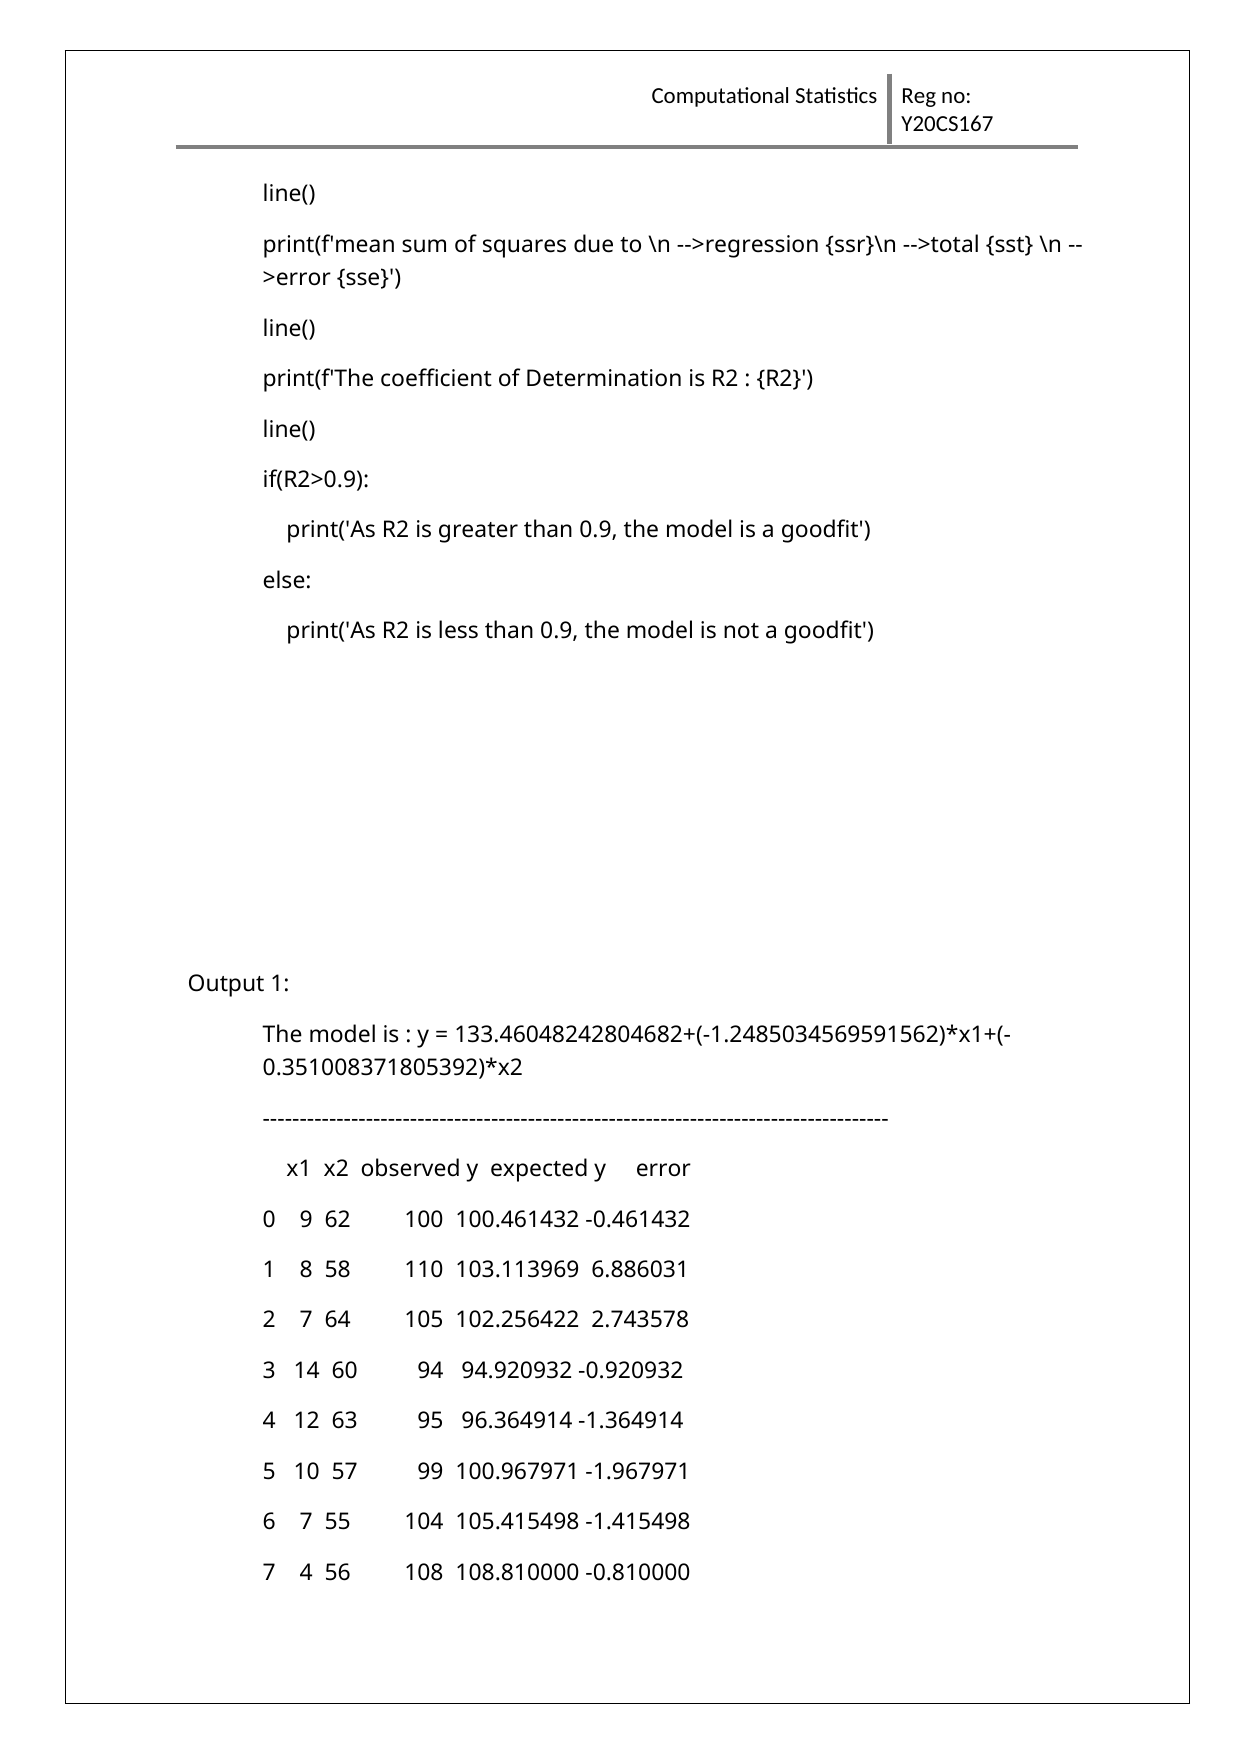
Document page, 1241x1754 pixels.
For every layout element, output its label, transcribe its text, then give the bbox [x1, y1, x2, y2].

text line() [262, 177, 1090, 208]
text line() [262, 312, 1090, 343]
text The model is : y = 133.46048242804682+(-1.2485034569591562)*x1+(-0.351008371805392)*x2 [262, 1018, 1090, 1083]
text ------------------------------------------------------------------------------------- [262, 1102, 1090, 1133]
text 1 8 58 110 103.113969 6.886031 [262, 1253, 1090, 1284]
text 2 7 64 105 102.256422 2.743578 [262, 1303, 1090, 1335]
text 7 4 56 108 108.810000 -0.810000 [262, 1556, 1090, 1587]
text 5 10 57 99 100.967971 -1.967971 [262, 1455, 1090, 1486]
text print(f'The coefficient of Determination is R2 : {R2}') [262, 362, 1090, 393]
text x1 x2 observed y expected y error [262, 1152, 1090, 1183]
text 6 7 55 104 105.415498 -1.415498 [262, 1505, 1090, 1536]
text 3 14 60 94 94.920932 -0.920932 [262, 1354, 1090, 1385]
text print('As R2 is greater than 0.9, the model is a goodfit') [262, 513, 1090, 545]
text 4 12 63 95 96.364914 -1.364914 [262, 1404, 1090, 1436]
text if(R2>0.9): [262, 463, 1090, 494]
text line() [262, 413, 1090, 444]
text print(f'mean sum of squares due to \n -->regression {ssr}\n -->total {sst} \n -->error {sse}') [262, 228, 1090, 293]
text 0 9 62 100 100.461432 -0.461432 [262, 1203, 1090, 1234]
text print('As R2 is less than 0.9, the model is not a goodfit') [262, 614, 1090, 646]
text Output 1: [187, 967, 1090, 998]
text else: [262, 564, 1090, 595]
